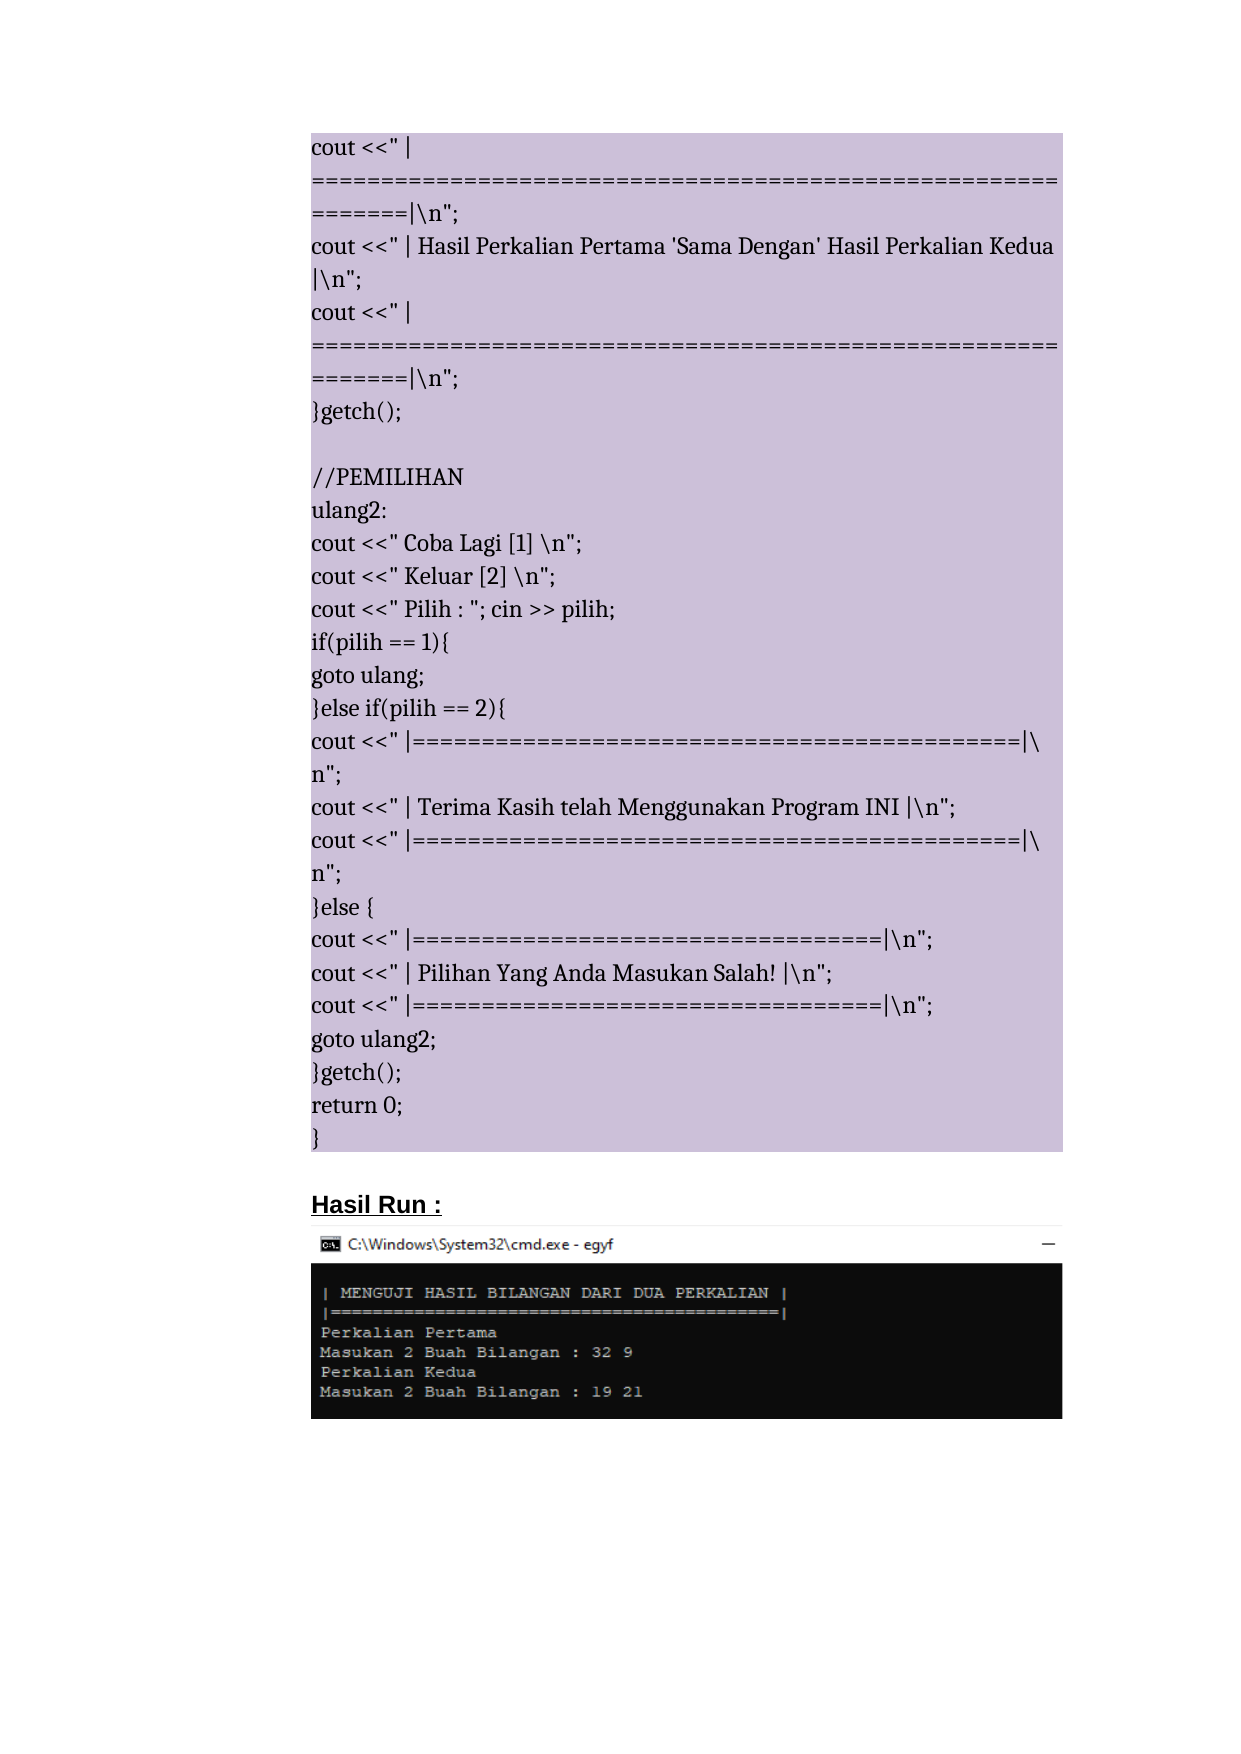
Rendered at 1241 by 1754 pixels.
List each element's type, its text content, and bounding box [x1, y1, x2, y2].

list cout <<" |=============================================================|\n"; [311, 133, 1063, 228]
list cout <<" |============================================|\n"; [311, 826, 1063, 888]
list cout <<" Coba Lagi [1] \n"; [311, 529, 1063, 558]
list cout <<" |============================================|\n"; [311, 727, 1063, 789]
list cout <<" | Pilihan Yang Anda Masukan Salah! |\n"; [311, 958, 1063, 987]
list cout <<" Keluar [2] \n"; [311, 562, 1063, 591]
list }else if(pilih == 2){ [311, 694, 1063, 723]
list if(pilih == 1){ [311, 628, 1063, 657]
list }else { [311, 892, 1063, 921]
list goto ulang2; [311, 1024, 1063, 1053]
list cout <<" |=============================================================|\n"; [311, 298, 1063, 393]
list return 0; [311, 1091, 1063, 1119]
picture [311, 1225, 1063, 1419]
list } [311, 1123, 1063, 1152]
list cout <<" | Hasil Perkalian Pertama 'Sama Dengan' Hasil Perkalian Kedua |\n"; [311, 232, 1063, 294]
list //PEMILIHAN [311, 463, 1063, 492]
list }getch(); [311, 397, 1063, 426]
list cout <<" |==================================|\n"; [311, 991, 1063, 1020]
list }getch(); [311, 1057, 1063, 1086]
list cout <<" Pilih : "; cin >> pilih; [311, 595, 1063, 624]
list Hasil Run : [311, 1189, 1063, 1218]
list cout <<" |==================================|\n"; [311, 925, 1063, 954]
list ulang2: [311, 496, 1063, 525]
list cout <<" | Terima Kasih telah Menggunakan Program INI |\n"; [311, 793, 1063, 822]
list goto ulang; [311, 661, 1063, 690]
